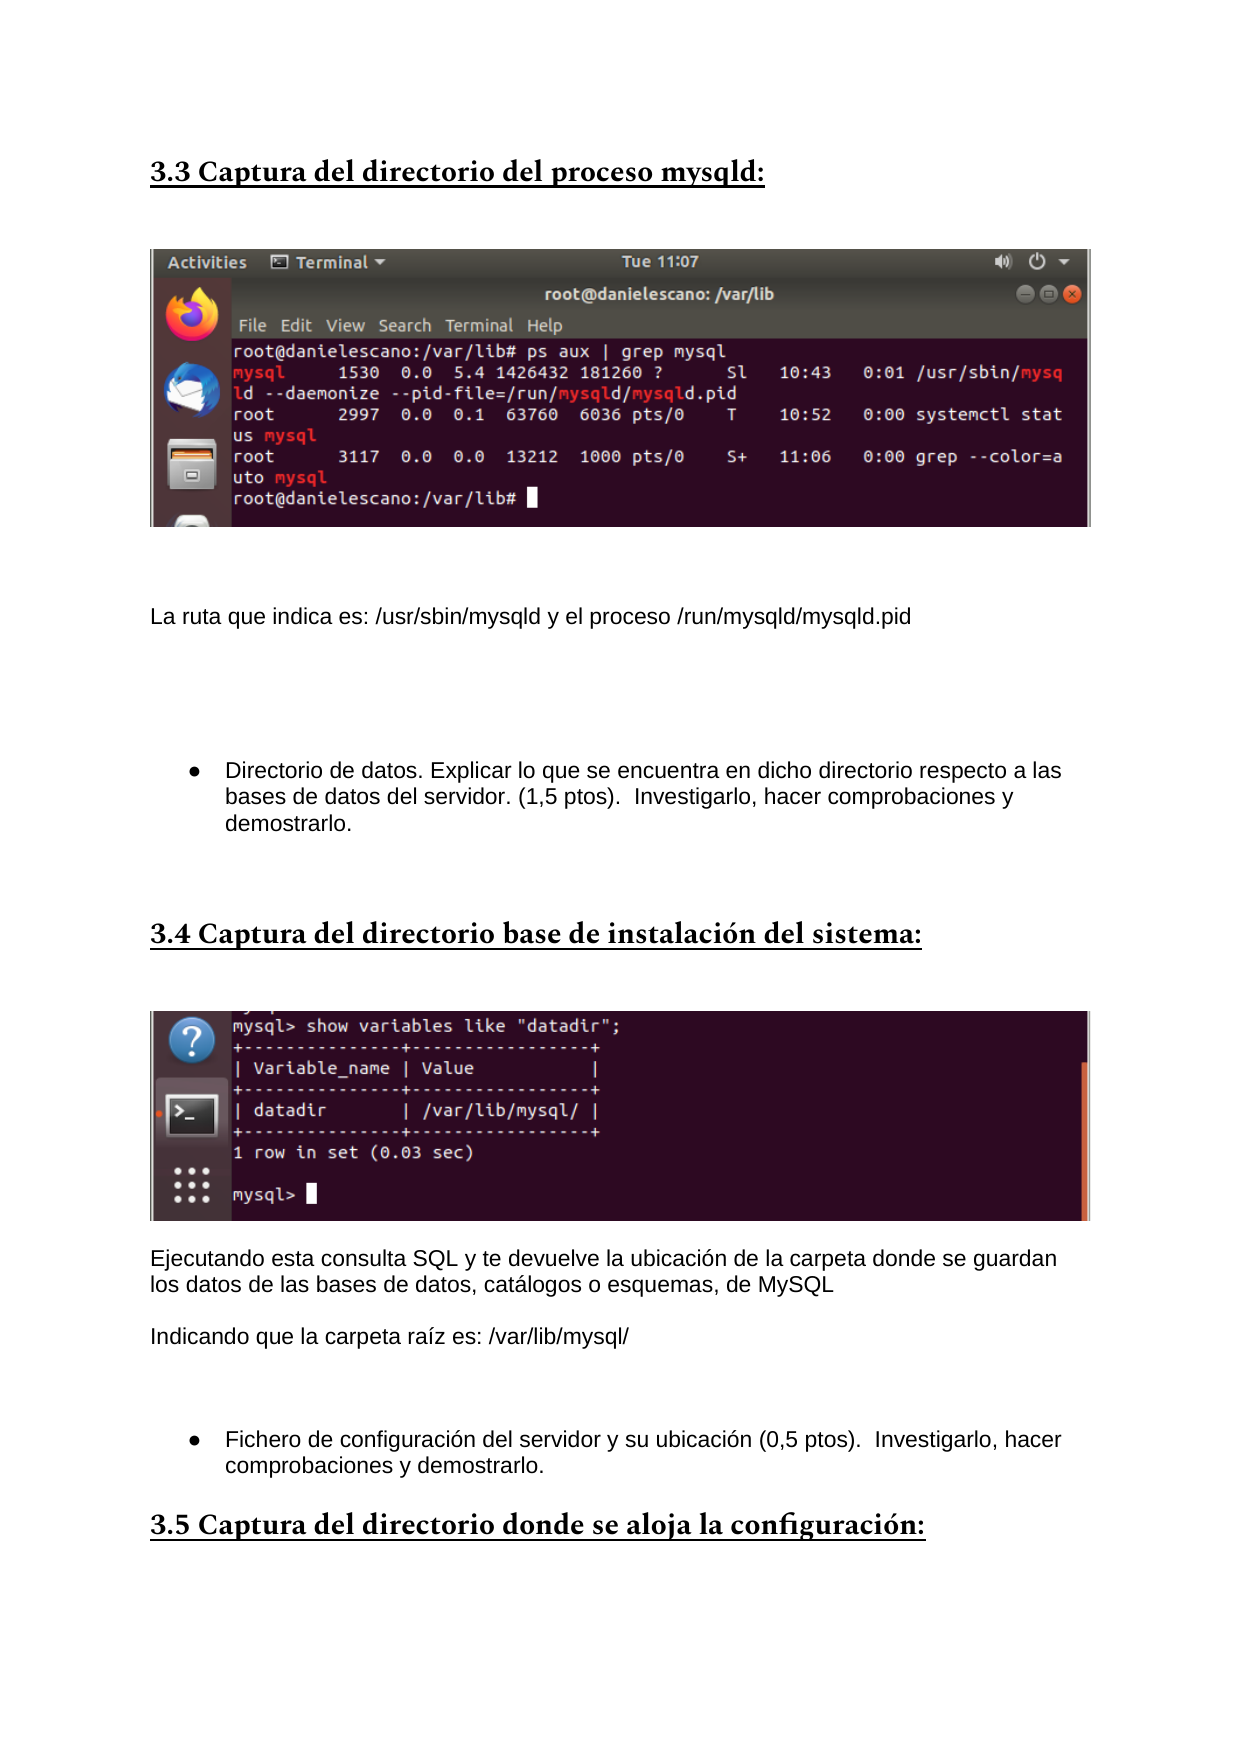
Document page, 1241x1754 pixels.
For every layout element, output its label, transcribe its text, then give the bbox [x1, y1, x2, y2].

text La ruta que indica es: /usr/sbin/mysqld y el proceso /run/mysqld/mysqld.pid [150, 603, 1090, 629]
picture [150, 249, 1091, 527]
subtitle 3.4 Captura del directorio base de instalación del sistema: [150, 912, 1090, 957]
subtitle 3.5 Captura del directorio donde se aloja la configuración: [150, 1503, 1090, 1548]
subtitle 3.3 Captura del directorio del proceso mysqld: [150, 150, 1090, 194]
text Indicando que la carpeta raíz es: /var/lib/mysql/ [150, 1323, 1090, 1349]
picture [150, 1011, 1091, 1221]
text Ejecutando esta consulta SQL y te devuelve la ubicación de la carpeta donde se guardan los datos de las bases de datos, catálogos o esquemas, de MySQL [150, 1245, 1090, 1298]
list Directorio de datos. Explicar lo que se encuentra en dicho directorio respecto a las bases de datos del servidor. (1,5 ptos). Investigarlo, hacer comprobaciones y demostrarlo. [187, 757, 1090, 836]
list Fichero de configuración del servidor y su ubicación (0,5 ptos). Investigarlo, hacer comprobaciones y demostrarlo. [187, 1426, 1090, 1478]
